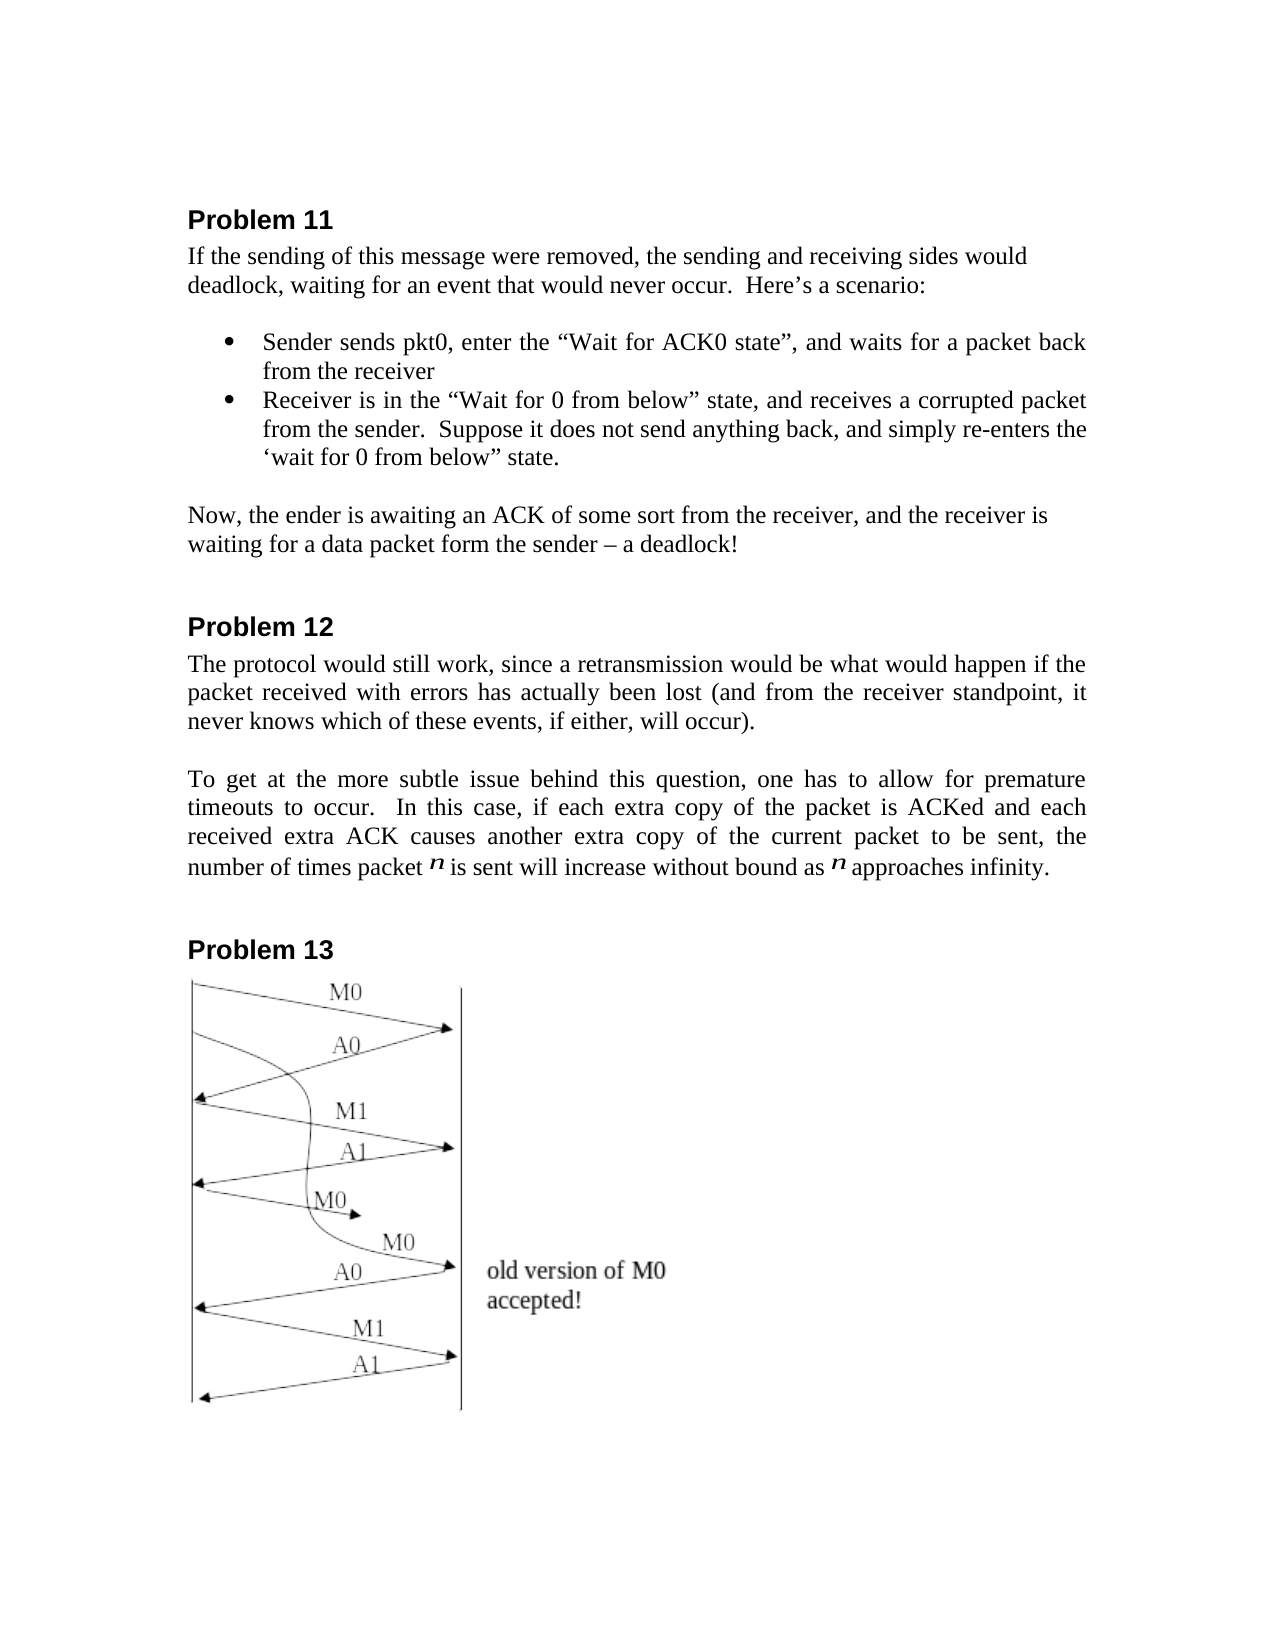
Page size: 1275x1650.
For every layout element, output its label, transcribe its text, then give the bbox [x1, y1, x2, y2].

subtitle The protocol would still work, since a retransmission would be what would happen if the packet received with errors has actually been lost (and from the receiver standpoint, it never knows which of these events, if either, will occur). [187, 649, 1087, 735]
list Sender sends pkt0, enter the “Wait for ACK0 state”, and waits for a packet back from the receiver [225, 327, 1087, 385]
text Now, the ender is awaiting an ACK of some sort from the receiver, and the receiver is waiting for a data packet form the sender – a deadlock! [187, 500, 1087, 557]
subtitle Problem 12 [187, 611, 1087, 642]
subtitle To get at the more subtle issue behind this question, one has to allow for premature timeouts to occur. In this case, if each extra copy of the packet is ACKed and each received extra ACK causes another extra copy of the current packet to be sent, the number of times packet is sent will increase without bound as approaches infinity. [187, 764, 1087, 880]
subtitle Problem 13 [187, 934, 1087, 965]
list Receiver is in the “Wait for 0 from below” state, and receives a corrupted packet from the sender. Suppose it does not send anything back, and simply re-enters the ‘wait for 0 from below” state. [225, 385, 1087, 471]
text If the sending of this message were removed, the sending and receiving sides would deadlock, waiting for an event that would never occur. Here’s a scenario: [187, 241, 1087, 299]
subtitle Problem 11 [187, 204, 1087, 235]
